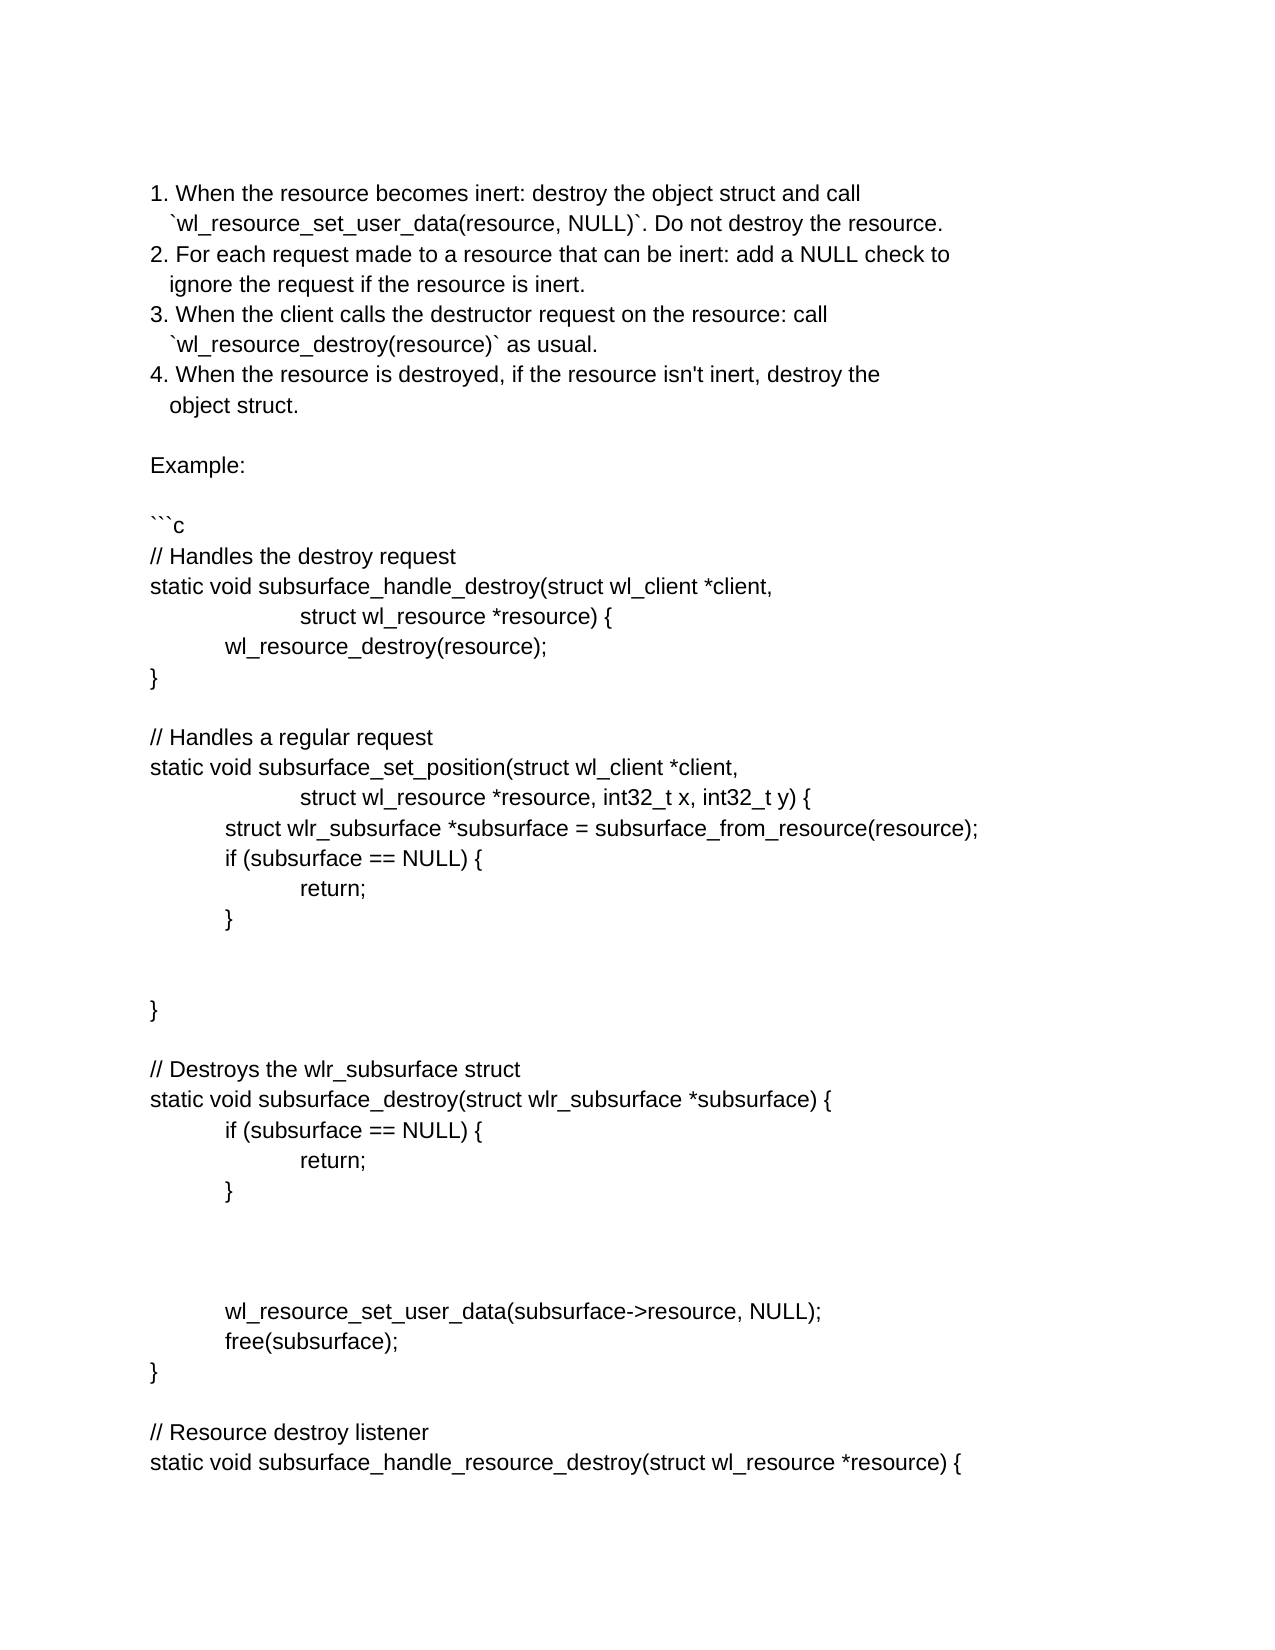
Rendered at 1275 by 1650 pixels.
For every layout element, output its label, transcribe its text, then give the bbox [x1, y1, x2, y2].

text return; [150, 875, 1125, 901]
text `wl_resource_set_user_data(resource, NULL)`. Do not destroy the resource. [150, 210, 1125, 237]
text if (subsurface == NULL) { [150, 1117, 1125, 1143]
text `wl_resource_destroy(resource)` as usual. [150, 331, 1125, 358]
text // Handles the destroy request [150, 543, 1125, 569]
text return; [150, 1147, 1125, 1173]
text struct wl_resource *resource, int32_t x, int32_t y) { [150, 784, 1125, 811]
text 3. When the client calls the destructor request on the resource: call [150, 301, 1125, 327]
text } [150, 996, 1125, 1022]
text static void subsurface_handle_destroy(struct wl_client *client, [150, 573, 1125, 599]
text 1. When the resource becomes inert: destroy the object struct and call [150, 180, 1125, 207]
text 2. For each request made to a resource that can be inert: add a NULL check to [150, 241, 1125, 267]
text static void subsurface_handle_resource_destroy(struct wl_resource *resource) { [150, 1449, 1125, 1475]
text struct wl_resource *resource) { [150, 603, 1125, 629]
text wl_resource_set_user_data(subsurface->resource, NULL); [150, 1298, 1125, 1324]
text static void subsurface_destroy(struct wlr_subsurface *subsurface) { [150, 1086, 1125, 1113]
text } [150, 1177, 1125, 1203]
text static void subsurface_set_position(struct wl_client *client, [150, 754, 1125, 781]
text if (subsurface == NULL) { [150, 845, 1125, 871]
text } [150, 663, 1125, 690]
text } [150, 905, 1125, 932]
text object struct. [150, 392, 1125, 418]
text ignore the request if the resource is inert. [150, 271, 1125, 297]
text } [150, 1358, 1125, 1385]
text Example: [150, 452, 1125, 478]
text wl_resource_destroy(resource); [150, 633, 1125, 660]
text ```c [150, 512, 1125, 539]
text free(subsurface); [150, 1328, 1125, 1354]
text struct wlr_subsurface *subsurface = subsurface_from_resource(resource); [150, 814, 1125, 841]
text // Destroys the wlr_subsurface struct [150, 1056, 1125, 1083]
text 4. When the resource is destroyed, if the resource isn't inert, destroy the [150, 361, 1125, 388]
text // Handles a regular request [150, 724, 1125, 750]
text // Resource destroy listener [150, 1419, 1125, 1445]
